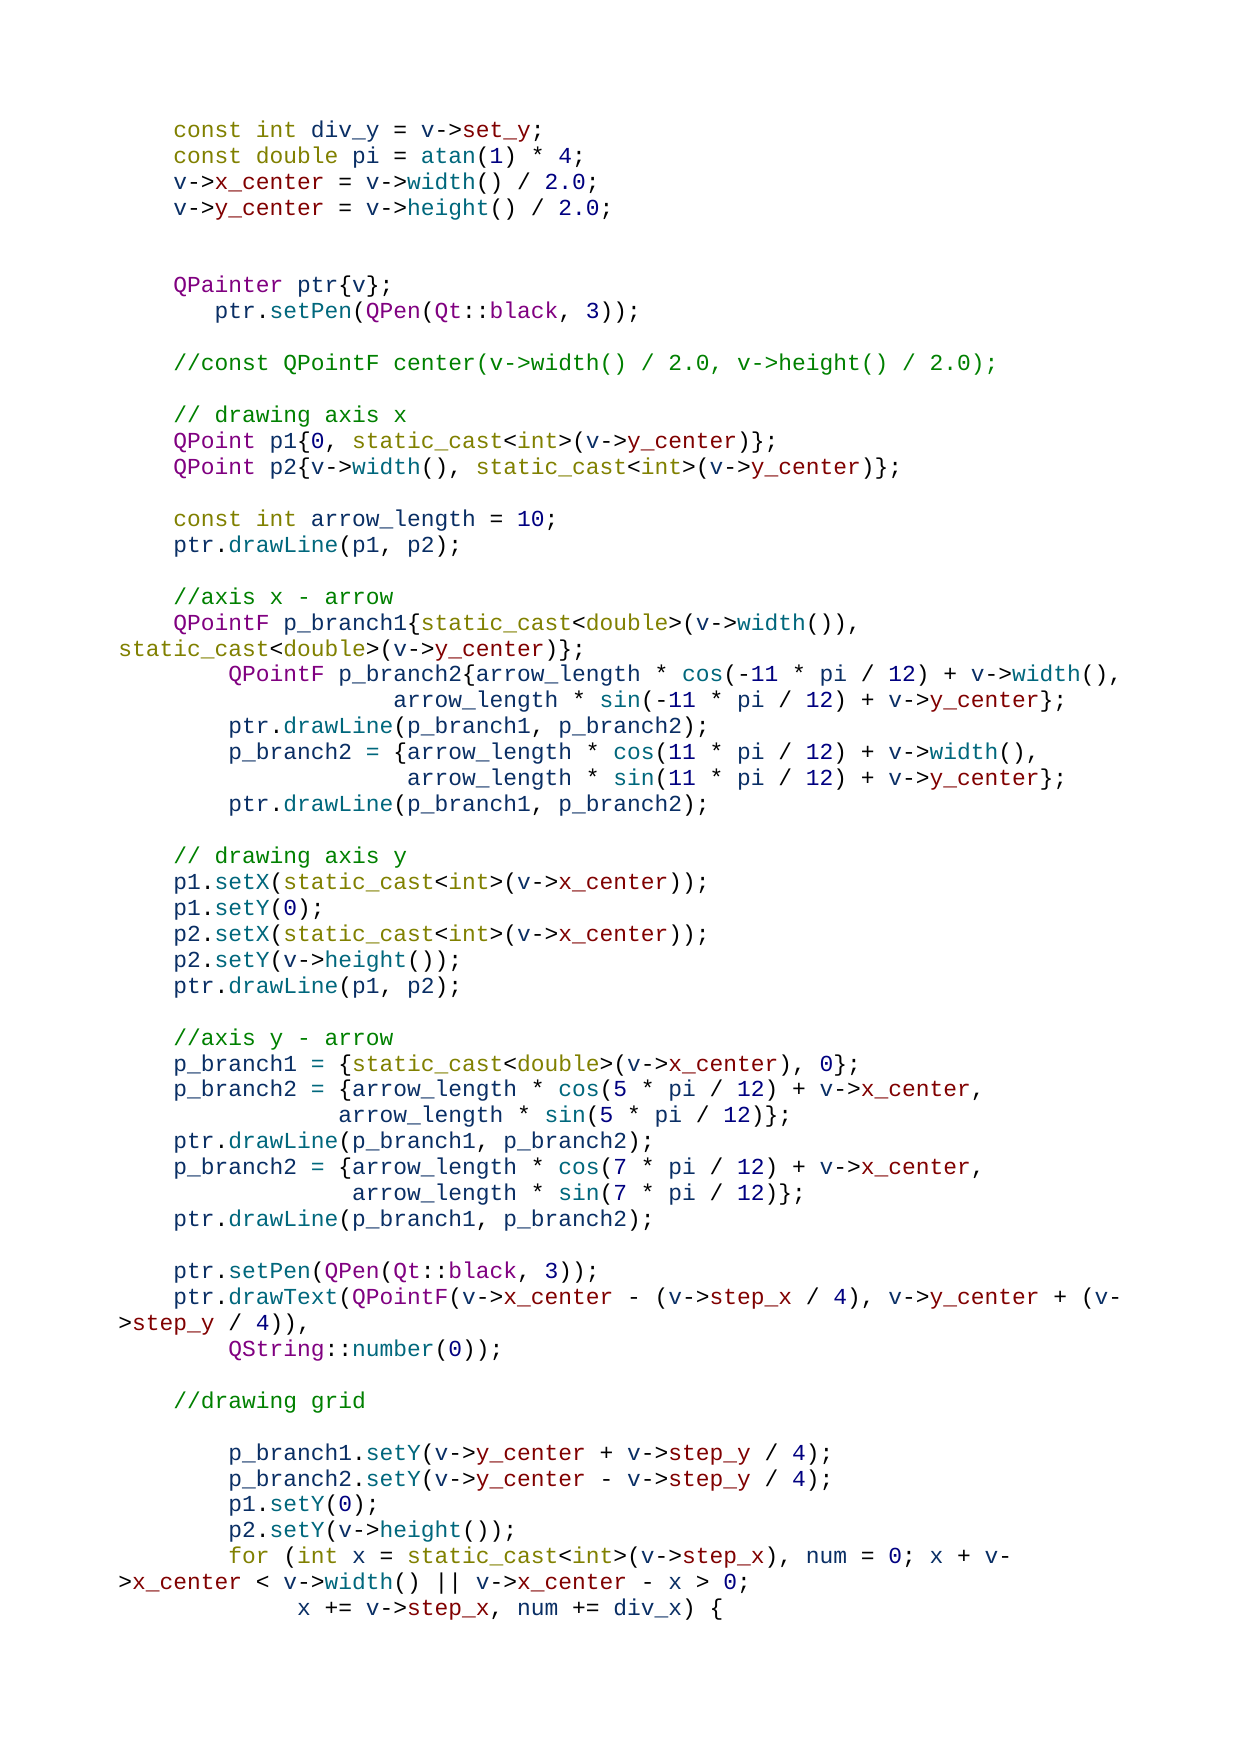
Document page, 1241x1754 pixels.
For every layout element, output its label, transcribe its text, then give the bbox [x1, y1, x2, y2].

text QPoint p2{v->width(), static_cast<int>(v->y_center)}; [118, 455, 1122, 481]
text const int div_y = v->set_y; [118, 118, 1122, 144]
text const int arrow_length = 10; [118, 507, 1122, 533]
text arrow_length * sin(5 * pi / 12)}; [118, 1104, 1122, 1130]
text v->x_center = v->width() / 2.0; [118, 170, 1122, 196]
text QPoint p1{0, static_cast<int>(v->y_center)}; [118, 429, 1122, 455]
text //drawing grid [118, 1389, 1122, 1415]
text p_branch1.setY(v->y_center + v->step_y / 4); [118, 1441, 1122, 1467]
text p2.setY(v->height()); [118, 948, 1122, 974]
text p_branch1 = {static_cast<double>(v->x_center), 0}; [118, 1052, 1122, 1078]
text x += v->step_x, num += div_x) { [118, 1597, 1122, 1622]
text ptr.drawLine(p1, p2); [118, 533, 1122, 559]
text p_branch2 = {arrow_length * cos(11 * pi / 12) + v->width(), [118, 741, 1122, 767]
text //axis x - arrow [118, 585, 1122, 611]
text QPointF p_branch1{static_cast<double>(v->width()), static_cast<double>(v->y_center)}; [118, 611, 1122, 663]
text v->y_center = v->height() / 2.0; [118, 196, 1122, 222]
text ptr.drawLine(p_branch1, p_branch2); [118, 792, 1122, 818]
text p_branch2 = {arrow_length * cos(7 * pi / 12) + v->x_center, [118, 1156, 1122, 1182]
text ptr.drawLine(p1, p2); [118, 974, 1122, 1000]
text //axis y - arrow [118, 1026, 1122, 1052]
text const double pi = atan(1) * 4; [118, 144, 1122, 170]
text ptr.drawText(QPointF(v->x_center - (v->step_x / 4), v->y_center + (v->step_y / 4)), [118, 1285, 1122, 1337]
text ptr.drawLine(p_branch1, p_branch2); [118, 1130, 1122, 1156]
text arrow_length * sin(-11 * pi / 12) + v->y_center}; [118, 689, 1122, 715]
text p_branch2 = {arrow_length * cos(5 * pi / 12) + v->x_center, [118, 1078, 1122, 1104]
text //const QPointF center(v->width() / 2.0, v->height() / 2.0); [118, 352, 1122, 377]
text arrow_length * sin(7 * pi / 12)}; [118, 1182, 1122, 1207]
text p2.setX(static_cast<int>(v->x_center)); [118, 922, 1122, 948]
text // drawing axis y [118, 844, 1122, 870]
text QPointF p_branch2{arrow_length * cos(-11 * pi / 12) + v->width(), [118, 663, 1122, 689]
text ptr.setPen(QPen(Qt::black, 3)); [118, 300, 1122, 326]
text QString::number(0)); [118, 1337, 1122, 1363]
text p1.setY(0); [118, 896, 1122, 922]
text ptr.drawLine(p_branch1, p_branch2); [118, 1207, 1122, 1233]
text QPainter ptr{v}; [118, 274, 1122, 300]
text for (int x = static_cast<int>(v->step_x), num = 0; x + v->x_center < v->width() || v->x_center - x > 0; [118, 1545, 1122, 1597]
text p1.setX(static_cast<int>(v->x_center)); [118, 870, 1122, 896]
text ptr.drawLine(p_branch1, p_branch2); [118, 715, 1122, 741]
text ptr.setPen(QPen(Qt::black, 3)); [118, 1259, 1122, 1285]
text arrow_length * sin(11 * pi / 12) + v->y_center}; [118, 767, 1122, 792]
text p_branch2.setY(v->y_center - v->step_y / 4); [118, 1467, 1122, 1493]
text p2.setY(v->height()); [118, 1519, 1122, 1545]
text p1.setY(0); [118, 1493, 1122, 1519]
text // drawing axis x [118, 403, 1122, 429]
